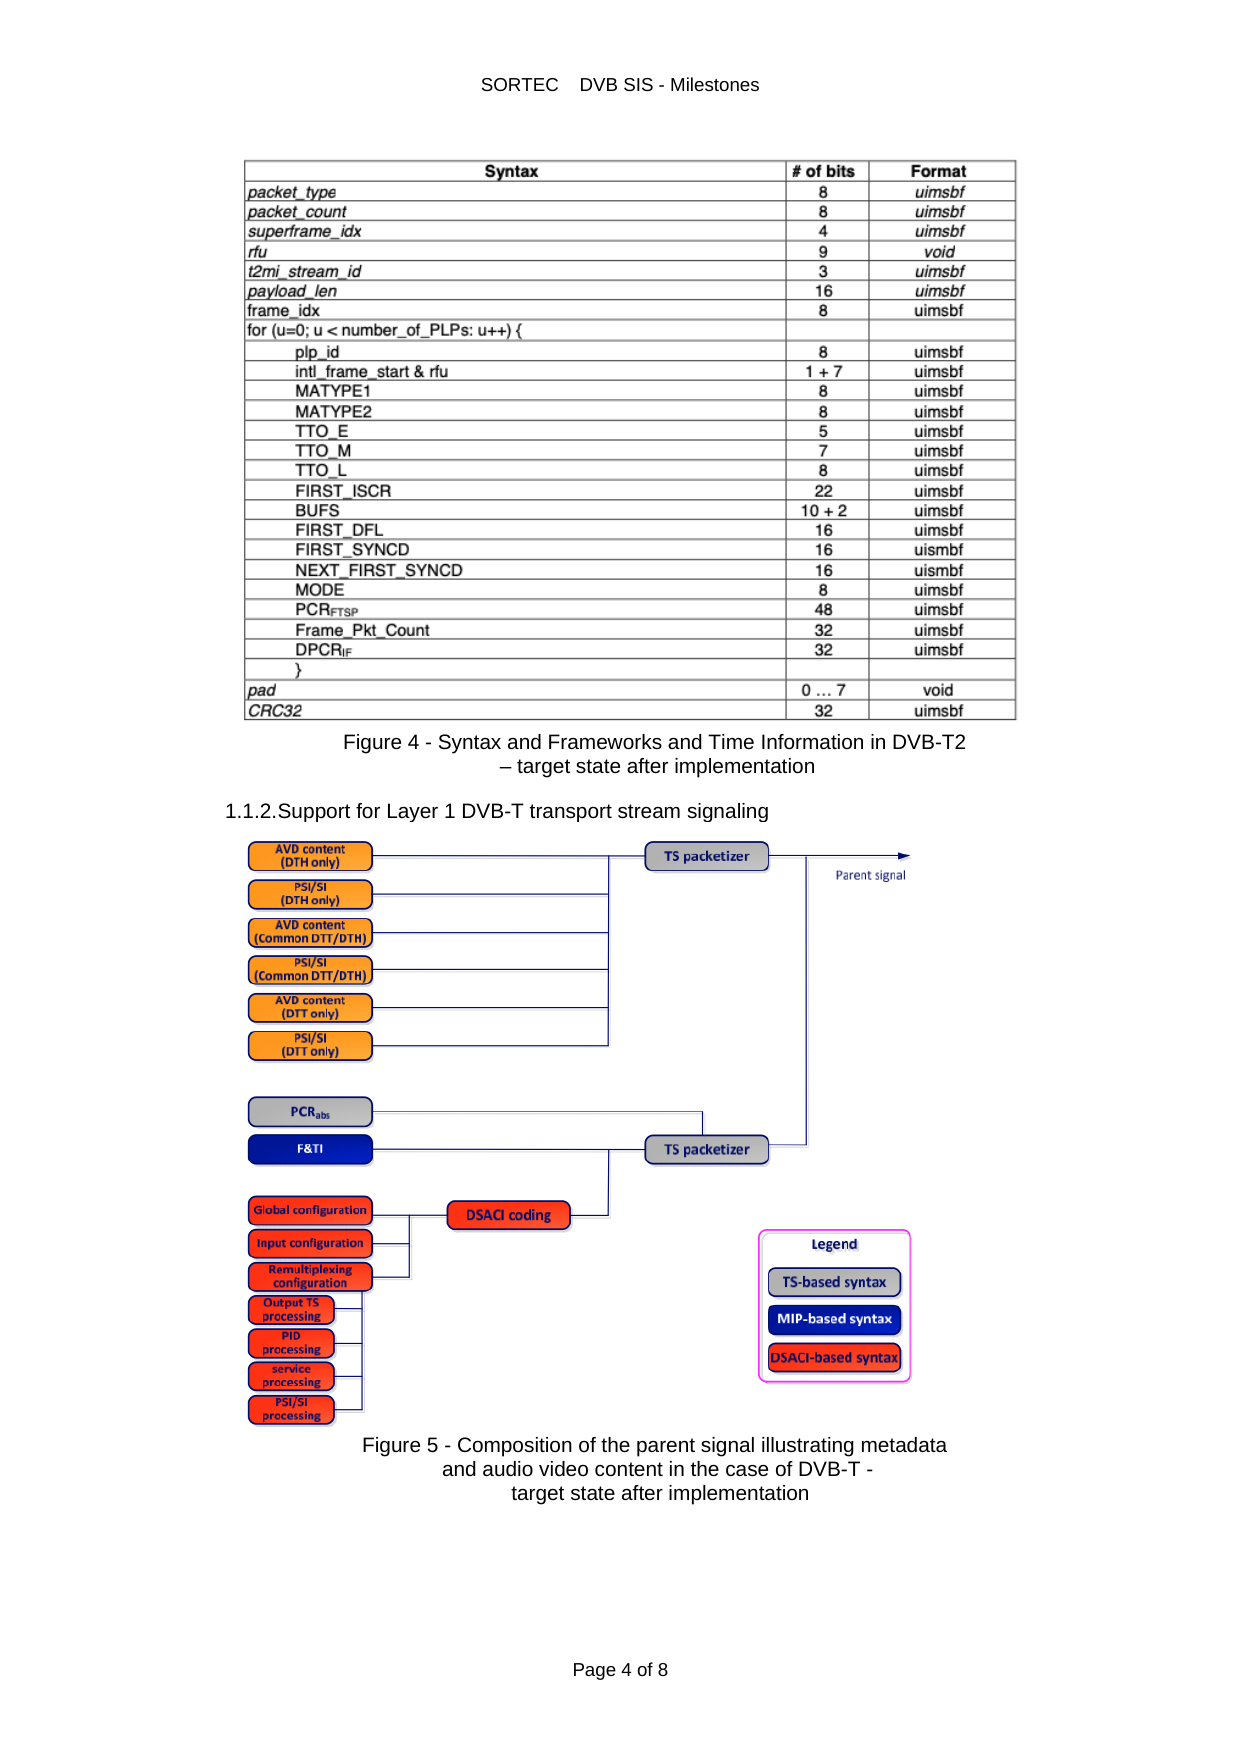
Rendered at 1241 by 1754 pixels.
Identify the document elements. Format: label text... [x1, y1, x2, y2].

text Figure 5 - Composition of the parent signal illustrating metadata and audio video content in the case of DVB-T - target state after implementation [225, 1433, 1090, 1505]
list Support for Layer 1 DVB-T transport stream signaling [225, 798, 1090, 822]
picture [232, 822, 926, 1434]
picture [232, 150, 1027, 730]
text Figure 4 - Syntax and Frameworks and Time Information in DVB-T2 – target state after implementation [225, 730, 1090, 778]
